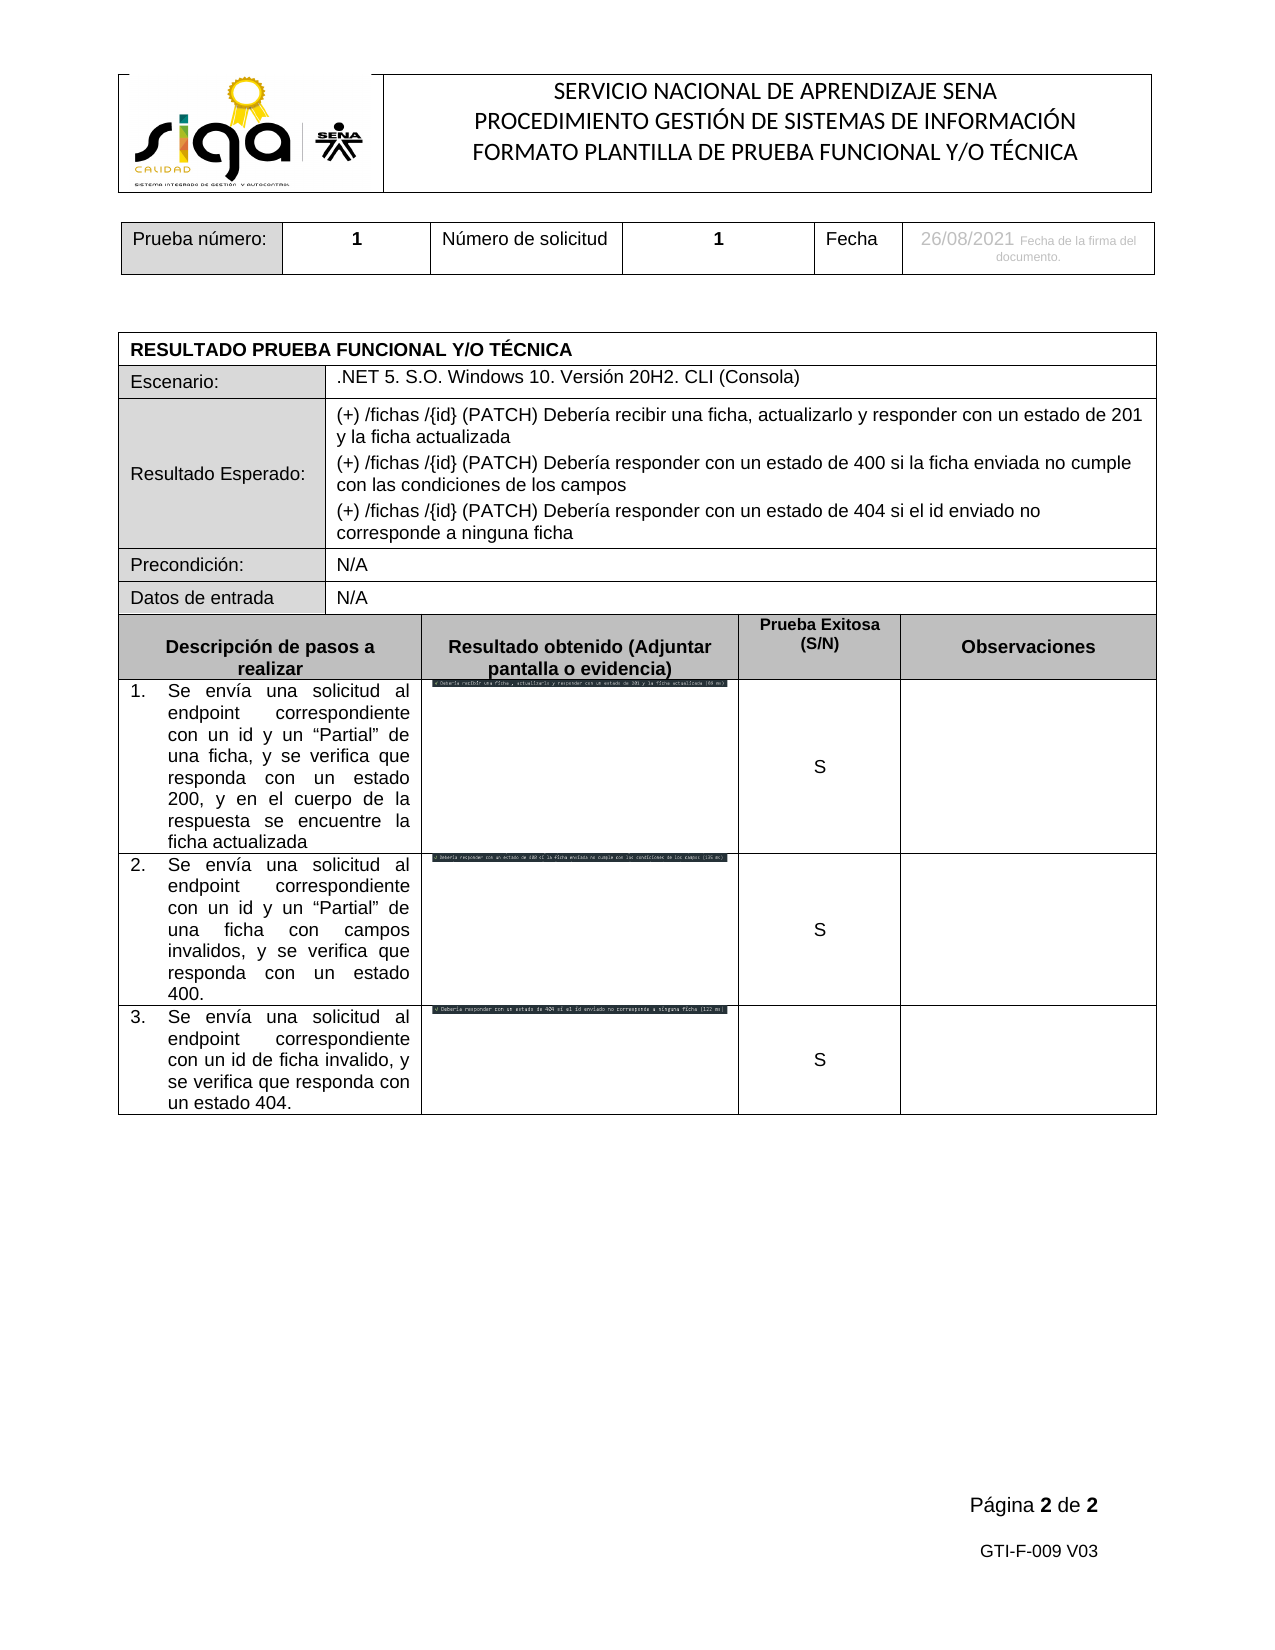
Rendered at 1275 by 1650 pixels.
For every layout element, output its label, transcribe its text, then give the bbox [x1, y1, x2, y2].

table_cell Resultado Esperado: [119, 399, 325, 548]
table_cell Descripción de pasos a realizar [119, 615, 421, 679]
picture [432, 1005, 728, 1014]
table_cell Datos de entrada [119, 582, 325, 613]
table_cell [422, 1006, 738, 1113]
picture [432, 853, 728, 862]
table_cell [901, 854, 1156, 1005]
table_header RESULTADO PRUEBA FUNCIONAL Y/O TÉCNICA [119, 333, 1156, 365]
table_cell Prueba Exitosa (S/N) [739, 615, 900, 679]
table_cell [422, 854, 738, 1005]
table_cell [901, 1006, 1156, 1113]
table_cell .NET 5. S.O. Windows 10. Versión 20H2. CLI (Consola) [326, 366, 1156, 398]
table_cell S [739, 854, 900, 1005]
table_cell N/A [326, 549, 1156, 581]
table_cell (+) /fichas /{id} (PATCH) Debería recibir una ficha, actualizarlo y responder con un estado de 201 y la ficha actualizada (+) /fichas /{id} (PATCH) Debería responder con un estado de 400 si la ficha enviada no cumple con las condiciones de los campos (+) /fichas /{id} (PATCH) Debería responder con un estado de 404 si el id enviado no corresponde a ninguna ficha [326, 399, 1156, 548]
table_cell Se envía una solicitud al endpoint correspondiente con un id de ficha invalido, y se verifica que responda con un estado 404. [119, 1006, 421, 1113]
picture [432, 680, 728, 687]
table_cell Precondición: [119, 549, 325, 581]
table_cell [422, 680, 738, 853]
table_cell Se envía una solicitud al endpoint correspondiente con un id y un “Partial” de una ficha con campos invalidos, y se verifica que responda con un estado 400. [119, 854, 421, 1005]
table_cell N/A [326, 582, 1156, 613]
table_cell Se envía una solicitud al endpoint correspondiente con un id y un “Partial” de una ficha, y se verifica que responda con un estado 200, y en el cuerpo de la respuesta se encuentre la ficha actualizada [119, 680, 421, 853]
table_cell [901, 680, 1156, 853]
table_cell Resultado obtenido (Adjuntar pantalla o evidencia) [422, 615, 738, 679]
picture [129, 74, 372, 192]
table_cell S [739, 680, 900, 853]
table_cell Escenario: [119, 366, 325, 398]
table_cell S [739, 1006, 900, 1113]
table_cell Observaciones [901, 615, 1156, 679]
